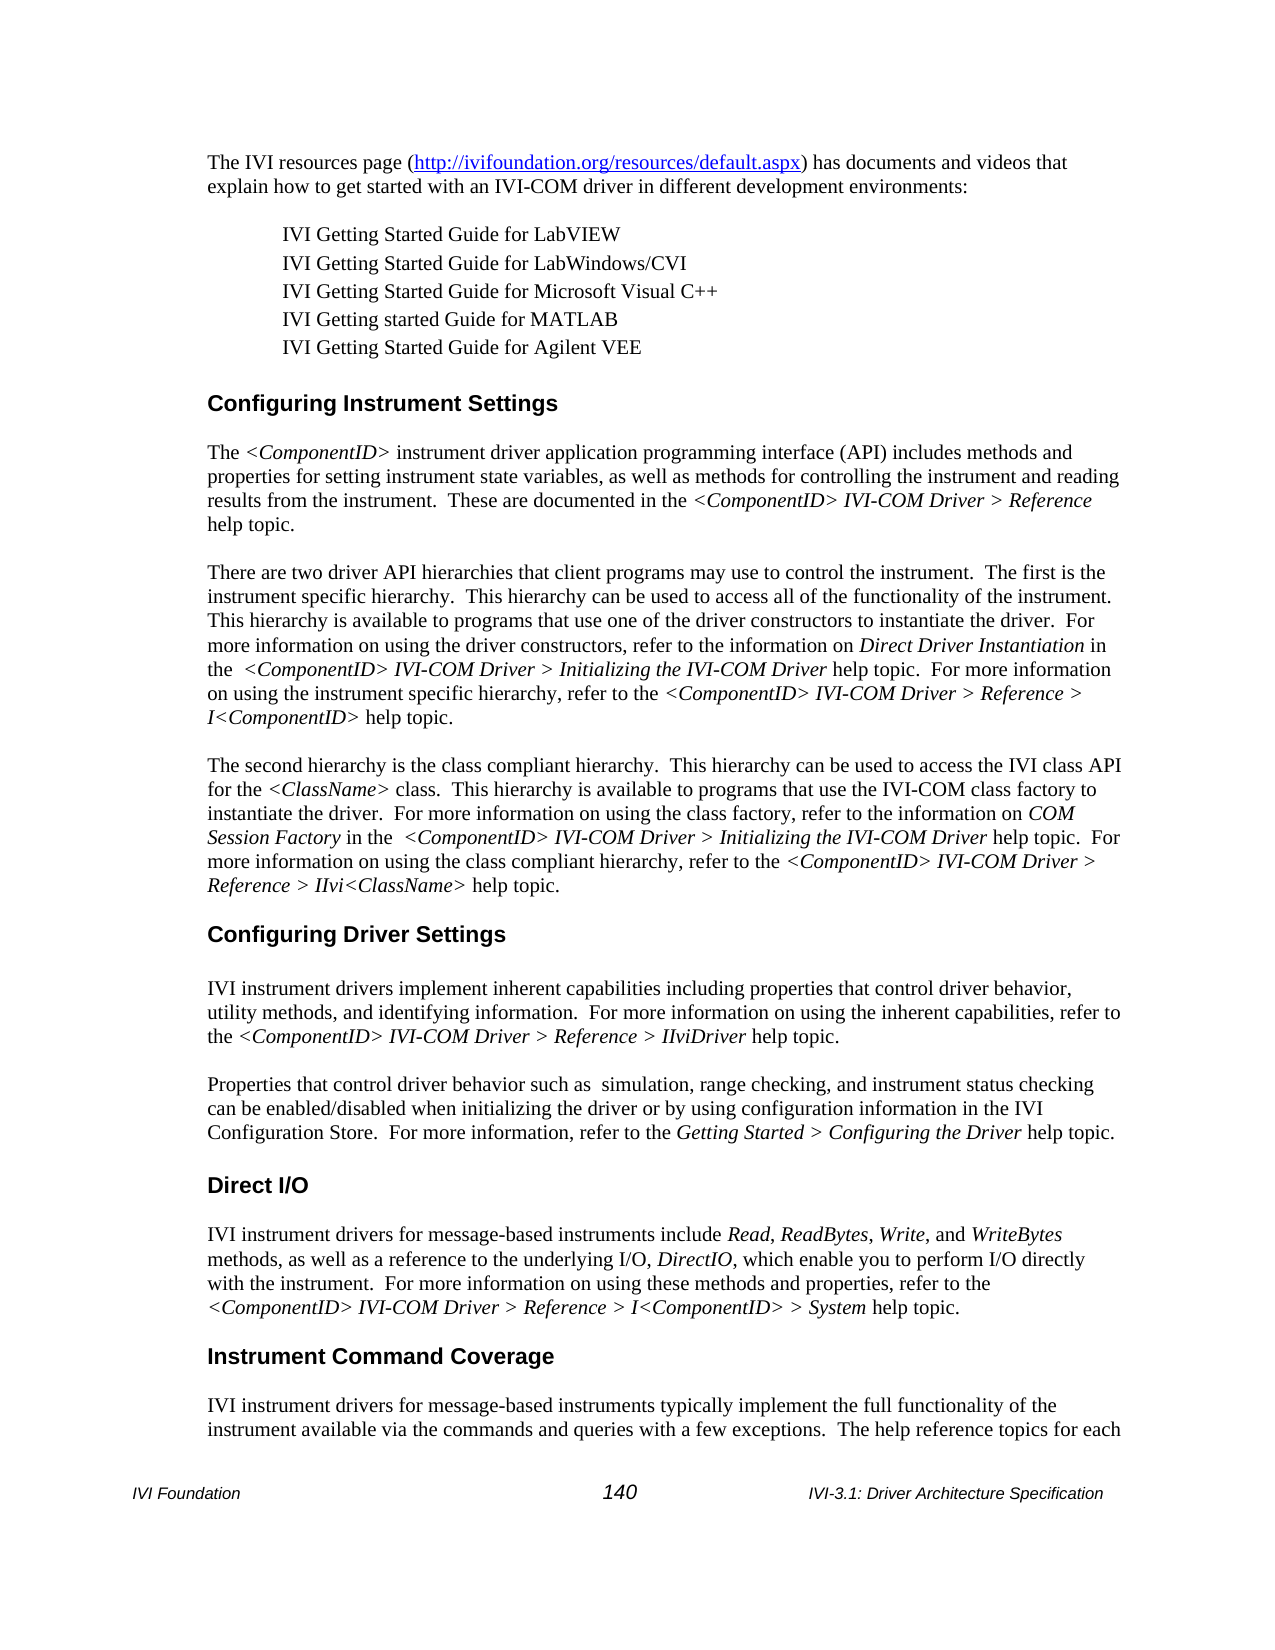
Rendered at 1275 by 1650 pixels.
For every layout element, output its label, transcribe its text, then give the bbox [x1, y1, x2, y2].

text IVI Getting started Guide for MATLAB [207, 307, 1125, 331]
text The second hierarchy is the class compliant hierarchy. This hierarchy can be used to access the IVI class API for the <ClassName> class. This hierarchy is available to programs that use the IVI-COM class factory to instantiate the driver. For more information on using the class factory, refer to the information on COM Session Factory in the <ComponentID> IVI-COM Driver > Initializing the IVI-COM Driver help topic. For more information on using the class compliant hierarchy, refer to the <ComponentID> IVI-COM Driver > Reference > IIvi<ClassName> help topic. [207, 753, 1125, 897]
text Properties that control driver behavior such as simulation, range checking, and instrument status checking can be enabled/disabled when initializing the driver or by using configuration information in the IVI Configuration Store. For more information, refer to the Getting Started > Configuring the Driver help topic. [207, 1072, 1125, 1144]
text IVI Getting Started Guide for LabVIEW [282, 222, 1125, 246]
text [207, 1393, 1125, 1441]
text The IVI resources page (http://ivifoundation.org/resources/default.aspx) has documents and videos that explain how to get started with an IVI-COM driver in different development environments: [207, 150, 1125, 198]
text Instrument Command Coverage [207, 1343, 1125, 1369]
text IVI Getting Started Guide for Microsoft Visual C++ [282, 279, 1125, 303]
text Configuring Driver Settings [207, 921, 1125, 948]
text Direct I/O [207, 1172, 1125, 1198]
text There are two driver API hierarchies that client programs may use to control the instrument. The first is the instrument specific hierarchy. This hierarchy can be used to access all of the functionality of the instrument. This hierarchy is available to programs that use one of the driver constructors to instantiate the driver. For more information on using the driver constructors, refer to the information on Direct Driver Instantiation in the <ComponentID> IVI-COM Driver > Initializing the IVI-COM Driver help topic. For more information on using the instrument specific hierarchy, refer to the <ComponentID> IVI-COM Driver > Reference > I<ComponentID> help topic. [207, 560, 1125, 729]
text IVI Getting Started Guide for Agilent VEE [207, 335, 1125, 359]
text IVI instrument drivers implement inherent capabilities including properties that control driver behavior, utility methods, and identifying information. For more information on using the inherent capabilities, refer to the <ComponentID> IVI-COM Driver > Reference > IIviDriver help topic. [207, 976, 1125, 1048]
text IVI Getting Started Guide for LabWindows/CVI [282, 250, 1125, 274]
text The <ComponentID> instrument driver application programming interface (API) includes methods and properties for setting instrument state variables, as well as methods for controlling the instrument and reading results from the instrument. These are documented in the <ComponentID> IVI-COM Driver > Reference help topic. [207, 440, 1125, 536]
text IVI instrument drivers for message-based instruments include Read, ReadBytes, Write, and WriteBytes methods, as well as a reference to the underlying I/O, DirectIO, which enable you to perform I/O directly with the instrument. For more information on using these methods and properties, refer to the <ComponentID> IVI-COM Driver > Reference > I<ComponentID> > System help topic. [207, 1222, 1125, 1319]
text Configuring Instrument Settings [207, 390, 1125, 416]
